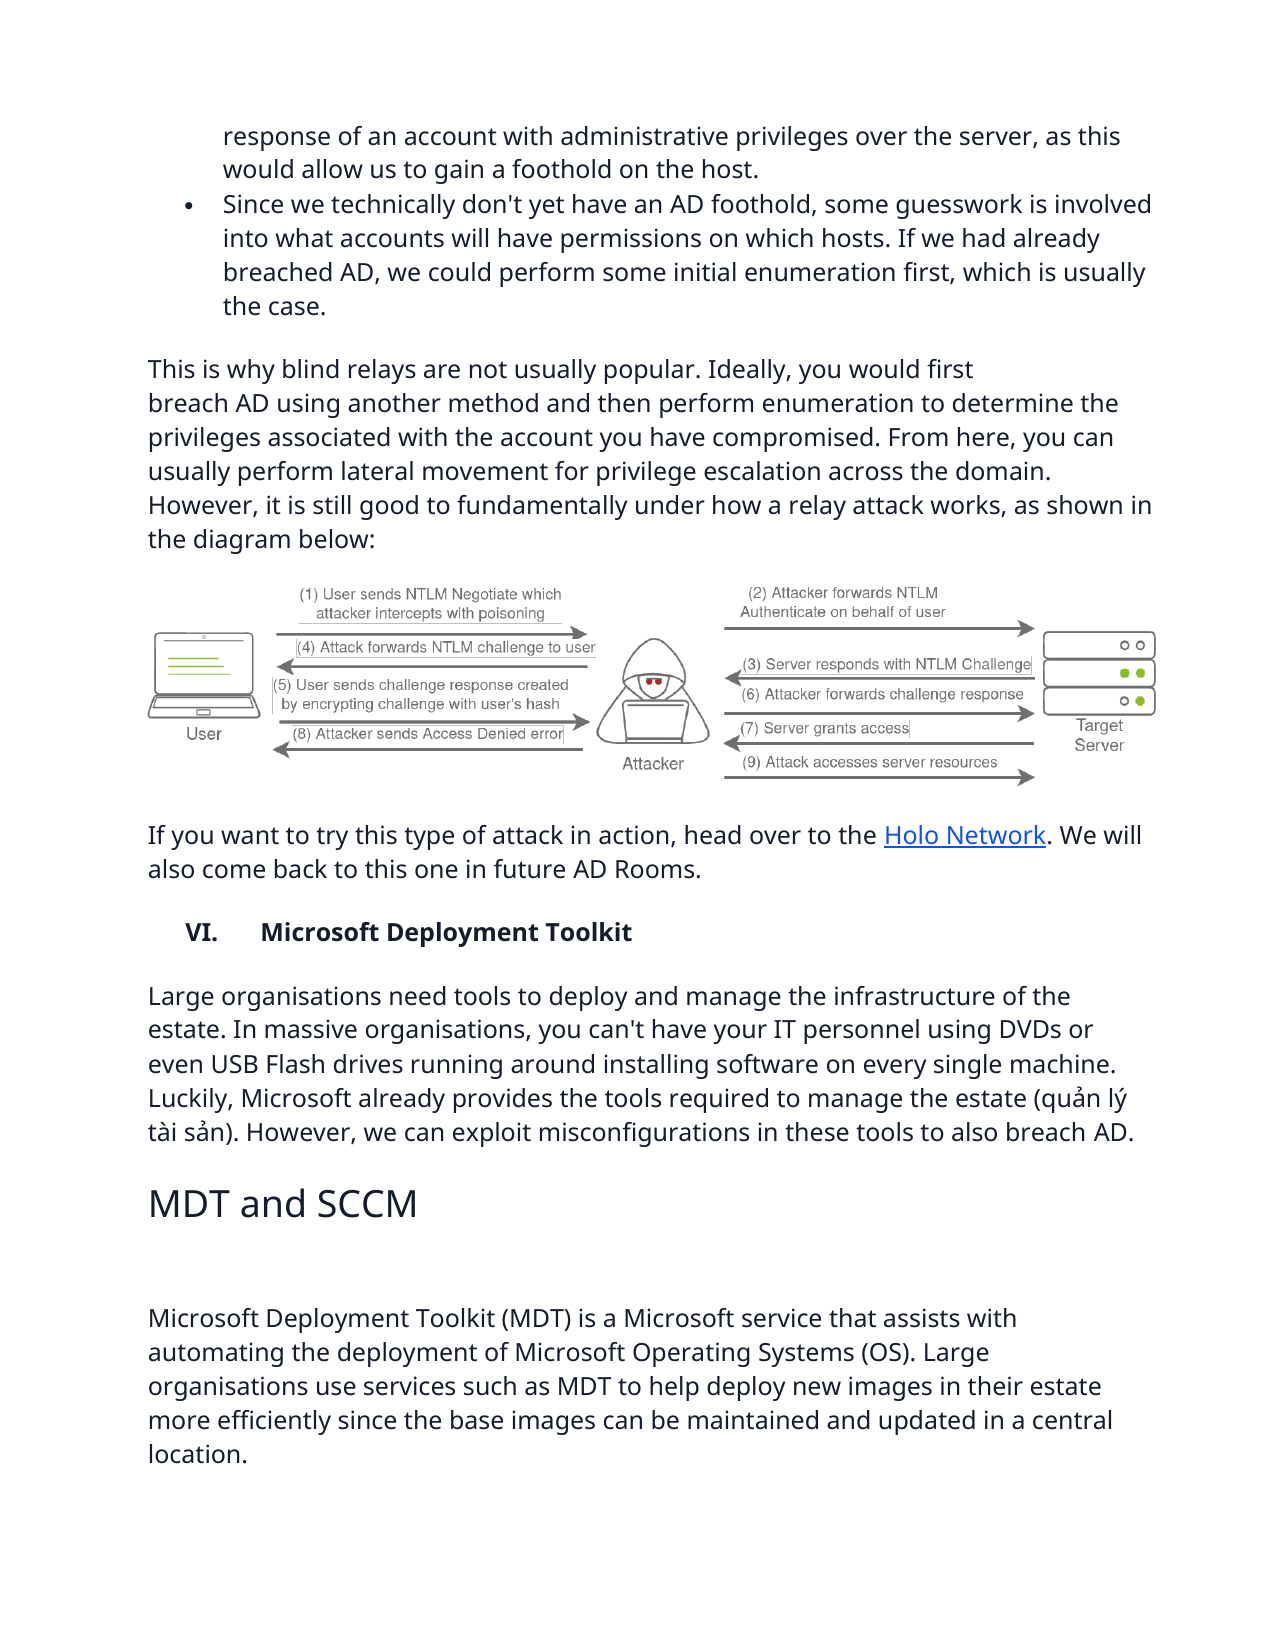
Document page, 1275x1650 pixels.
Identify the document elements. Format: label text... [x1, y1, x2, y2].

subtitle MDT and SCCM [148, 1178, 1157, 1268]
text This is why blind relays are not usually popular. Ideally, you would first breach AD using another method and then perform enumeration to determine the privileges associated with the account you have compromised. From here, you can usually perform lateral movement for privilege escalation across the domain. However, it is still good to fundamentally under how a relay attack works, as shown in the diagram below: [148, 352, 1157, 556]
text Large organisations need tools to deploy and manage the infrastructure of the estate. In massive organisations, you can't have your IT personnel using DVDs or even USB Flash drives running around installing software on every single machine. Luckily, Microsoft already provides the tools required to manage the estate (quản lý tài sản). However, we can exploit misconfigurations in these tools to also breach AD. [148, 978, 1157, 1148]
text If you want to try this type of attack in action, head over to the Holo Network. We will also come back to this one in future AD Rooms. [148, 818, 1157, 886]
list Microsoft Deployment Toolkit [185, 915, 1157, 949]
picture [147, 585, 1157, 789]
list Since we technically don't yet have an AD foothold, some guesswork is involved into what accounts will have permissions on which hosts. If we had already breached AD, we could perform some initial enumeration first, which is usually the case. [185, 186, 1157, 322]
text Microsoft Deployment Toolkit (MDT) is a Microsoft service that assists with automating the deployment of Microsoft Operating Systems (OS). Large organisations use services such as MDT to help deploy new images in their estate more efficiently since the base images can be maintained and updated in a central location. [148, 1301, 1157, 1471]
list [185, 118, 1157, 186]
